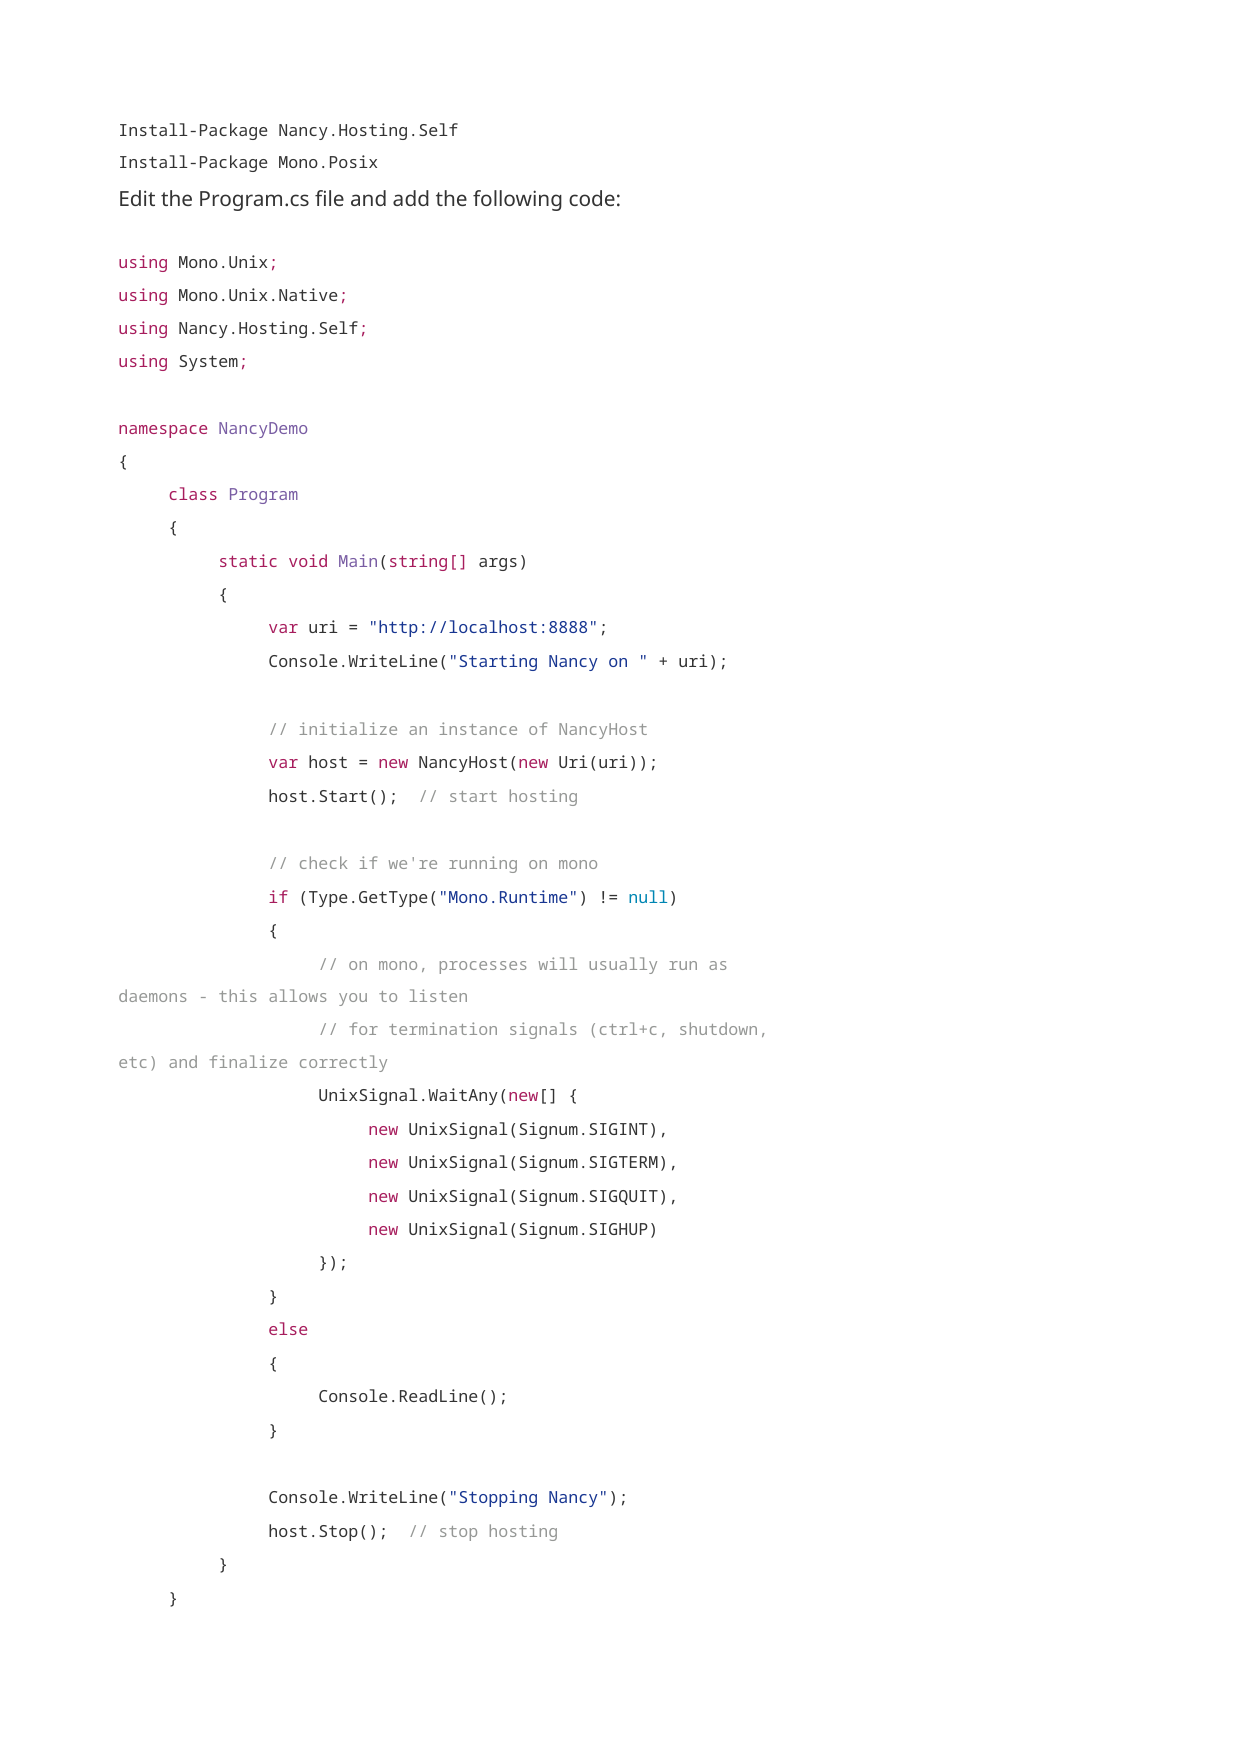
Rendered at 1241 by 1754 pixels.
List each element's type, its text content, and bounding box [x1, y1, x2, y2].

text Console.WriteLine("Starting Nancy on " + uri); [118, 649, 790, 672]
text // for termination signals (ctrl+c, shutdown, etc) and finalize correctly [118, 1018, 790, 1074]
text Install-Package Mono.Posix [118, 151, 790, 174]
text }); [118, 1251, 790, 1274]
text { [118, 583, 790, 605]
text Console.ReadLine(); [118, 1385, 790, 1407]
text var host = new NancyHost(new Uri(uri)); [118, 751, 790, 773]
text static void Main(string[] args) [118, 549, 790, 572]
text } [118, 1586, 790, 1609]
text { [118, 516, 790, 538]
text using System; [118, 349, 790, 372]
text { [118, 919, 790, 941]
text var uri = "http://localhost:8888"; [118, 616, 790, 639]
text new UnixSignal(Signum.SIGTERM), [118, 1151, 790, 1173]
text { [118, 449, 790, 472]
text { [118, 1351, 790, 1374]
text } [118, 1418, 790, 1441]
text host.Start(); // start hosting [118, 784, 790, 807]
text host.Stop(); // stop hosting [118, 1519, 790, 1542]
text Edit the Program.cs file and add the following code: [118, 184, 790, 212]
text // on mono, processes will usually run as daemons - this allows you to listen [118, 952, 790, 1008]
text Console.WriteLine("Stopping Nancy"); [118, 1486, 790, 1509]
text } [118, 1553, 790, 1576]
text new UnixSignal(Signum.SIGQUIT), [118, 1184, 790, 1207]
text new UnixSignal(Signum.SIGHUP) [118, 1218, 790, 1240]
text new UnixSignal(Signum.SIGINT), [118, 1117, 790, 1140]
text } [118, 1284, 790, 1307]
text // initialize an instance of NancyHost [118, 717, 790, 740]
text namespace NancyDemo [118, 417, 790, 439]
text using Mono.Unix.Native; [118, 283, 790, 306]
text else [118, 1318, 790, 1341]
text using Nancy.Hosting.Self; [118, 316, 790, 339]
text if (Type.GetType("Mono.Runtime") != null) [118, 885, 790, 908]
text Install-Package Nancy.Hosting.Self [118, 118, 790, 141]
text // check if we're running on mono [118, 852, 790, 874]
text UnixSignal.WaitAny(new[] { [118, 1084, 790, 1107]
text using Mono.Unix; [118, 251, 790, 273]
text class Program [118, 482, 790, 505]
